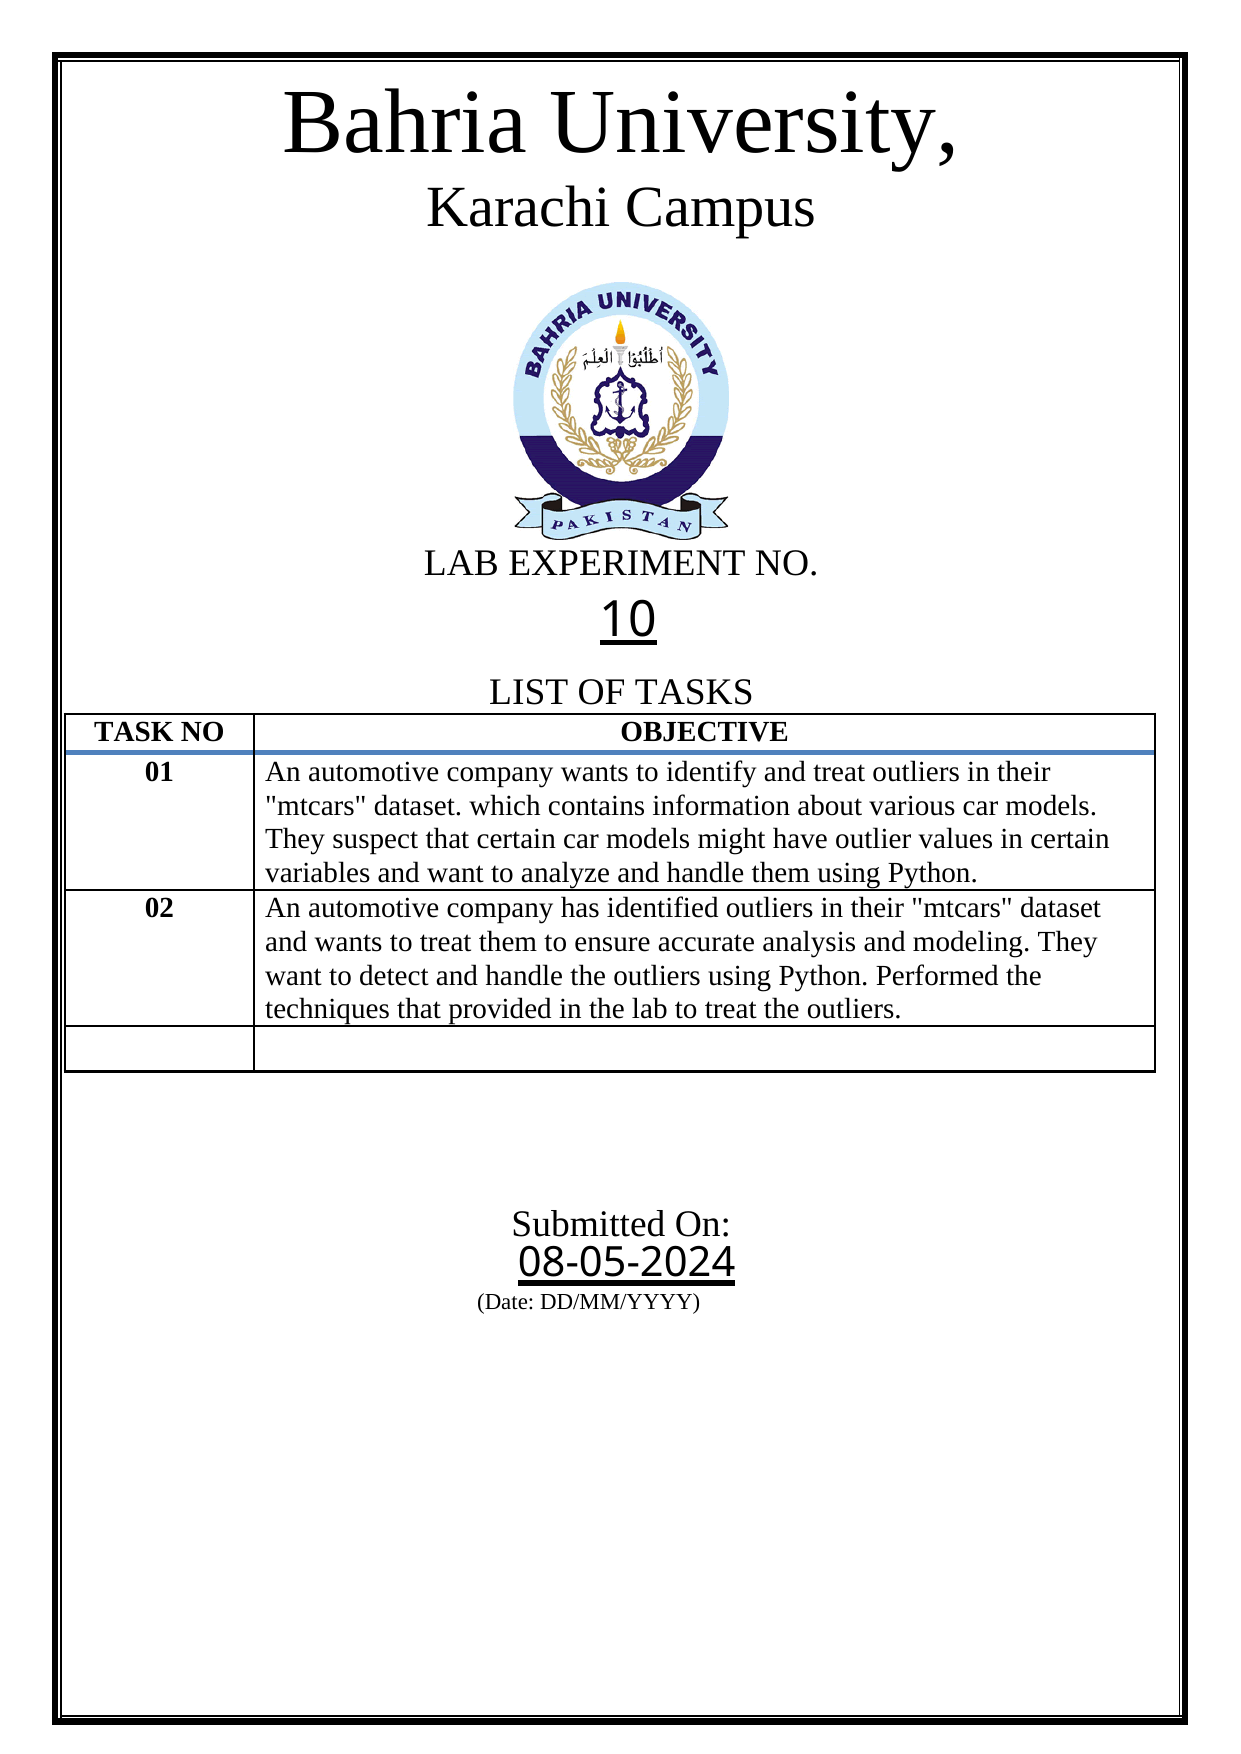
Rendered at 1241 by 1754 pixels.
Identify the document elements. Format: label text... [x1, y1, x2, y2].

table_cell An automotive company wants to identify and treat outliers in their "mtcars" dataset. which contains information about various car models. They suspect that certain car models might have outlier values in certain variables and want to analyze and handle them using Python. [255, 755, 1154, 888]
table_cell An automotive company has identified outliers in their "mtcars" dataset and wants to treat them to ensure accurate analysis and modeling. They want to detect and handle the outliers using Python. Performed the techniques that provided in the lab to treat the outliers. [255, 891, 1154, 1025]
table_cell [66, 1027, 253, 1070]
picture [513, 282, 729, 540]
text Submitted On: [64, 1202, 1178, 1245]
table_header OBJECTIVE [255, 715, 1154, 750]
table_header TASK NO [66, 715, 253, 750]
text LIST OF TASKS [64, 669, 1178, 712]
text (Date: DD/MM/YYYY) [64, 1288, 1178, 1314]
table_cell 02 [66, 891, 253, 1025]
table_cell [255, 1027, 1154, 1070]
table_cell 01 [66, 755, 253, 888]
text LAB EXPERIMENT NO. [64, 540, 1178, 583]
text Bahria University, [64, 67, 1178, 172]
text Karachi Campus [64, 172, 1178, 239]
